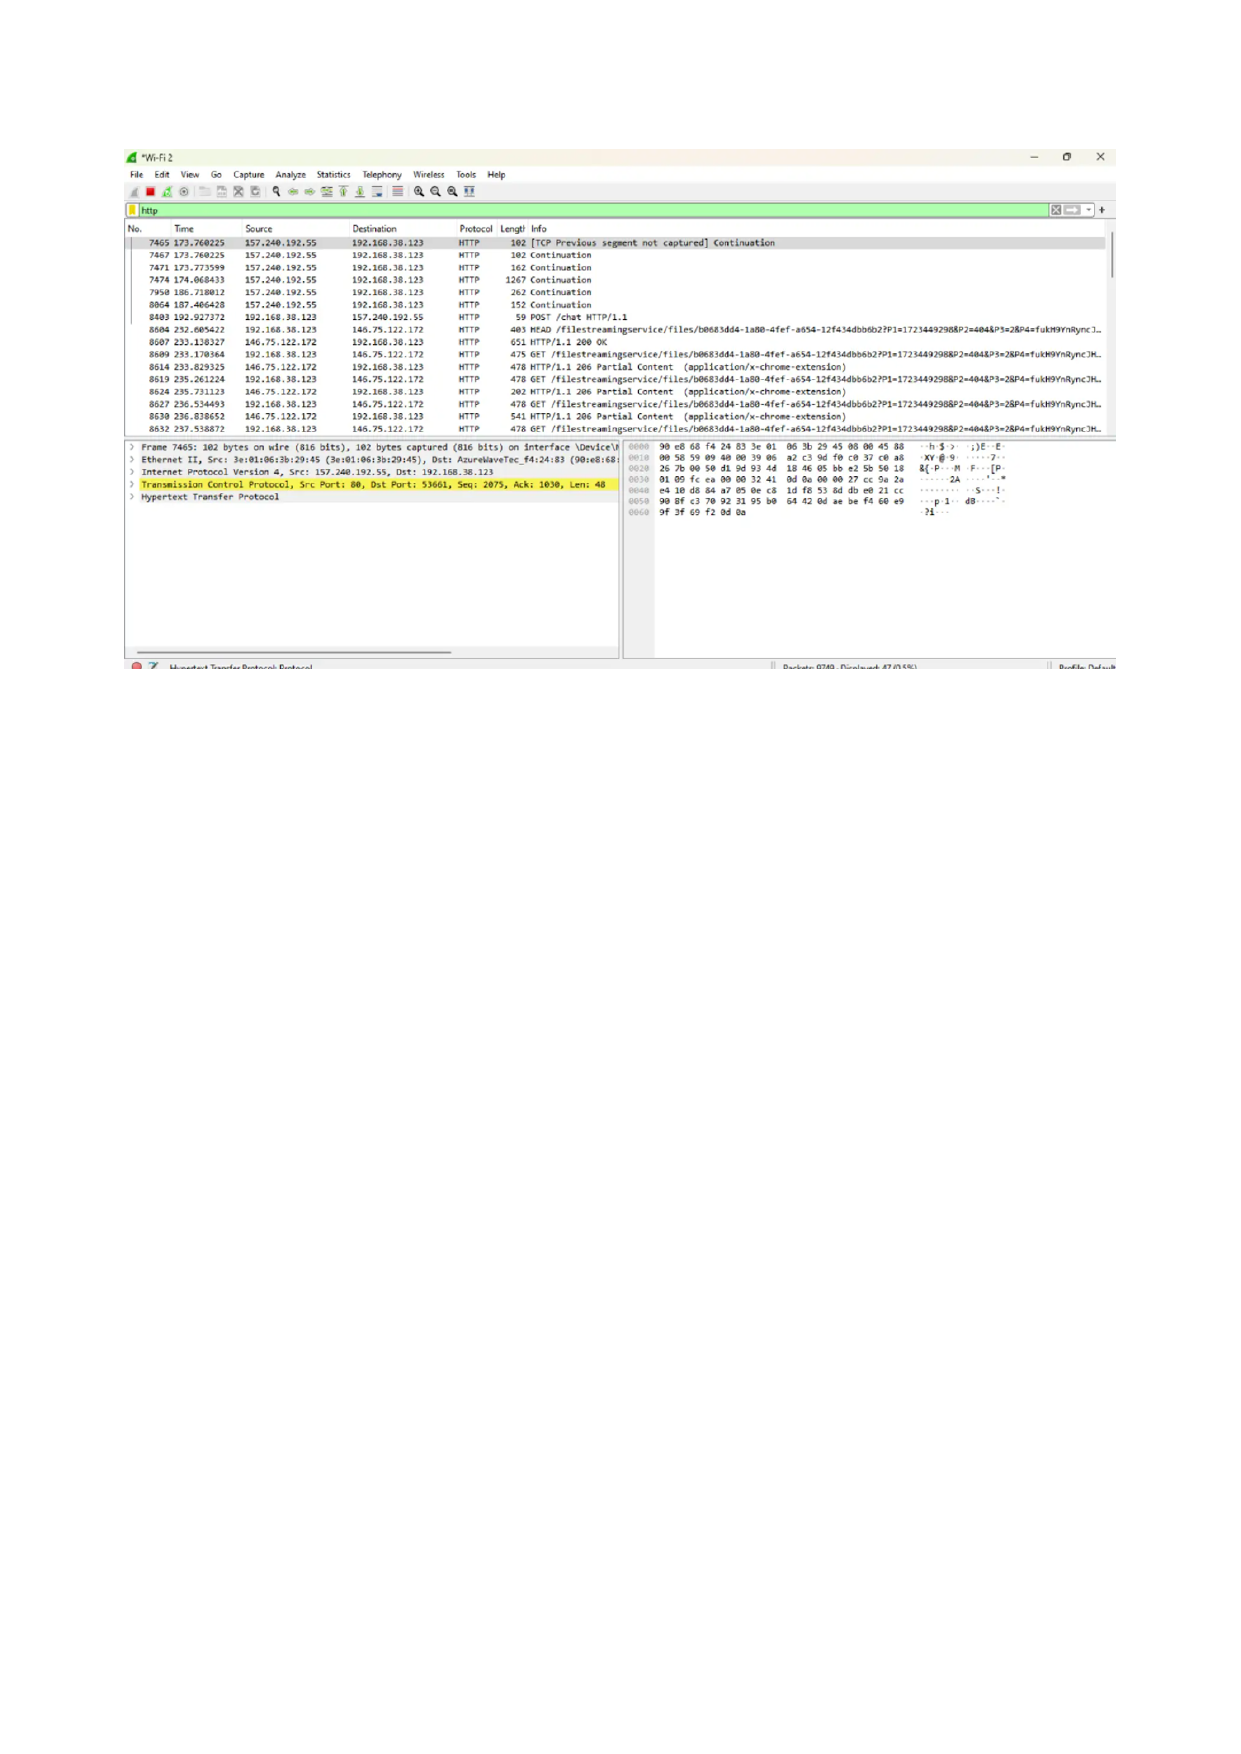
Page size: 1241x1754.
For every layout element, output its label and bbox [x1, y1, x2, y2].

picture [118, 148, 1123, 673]
